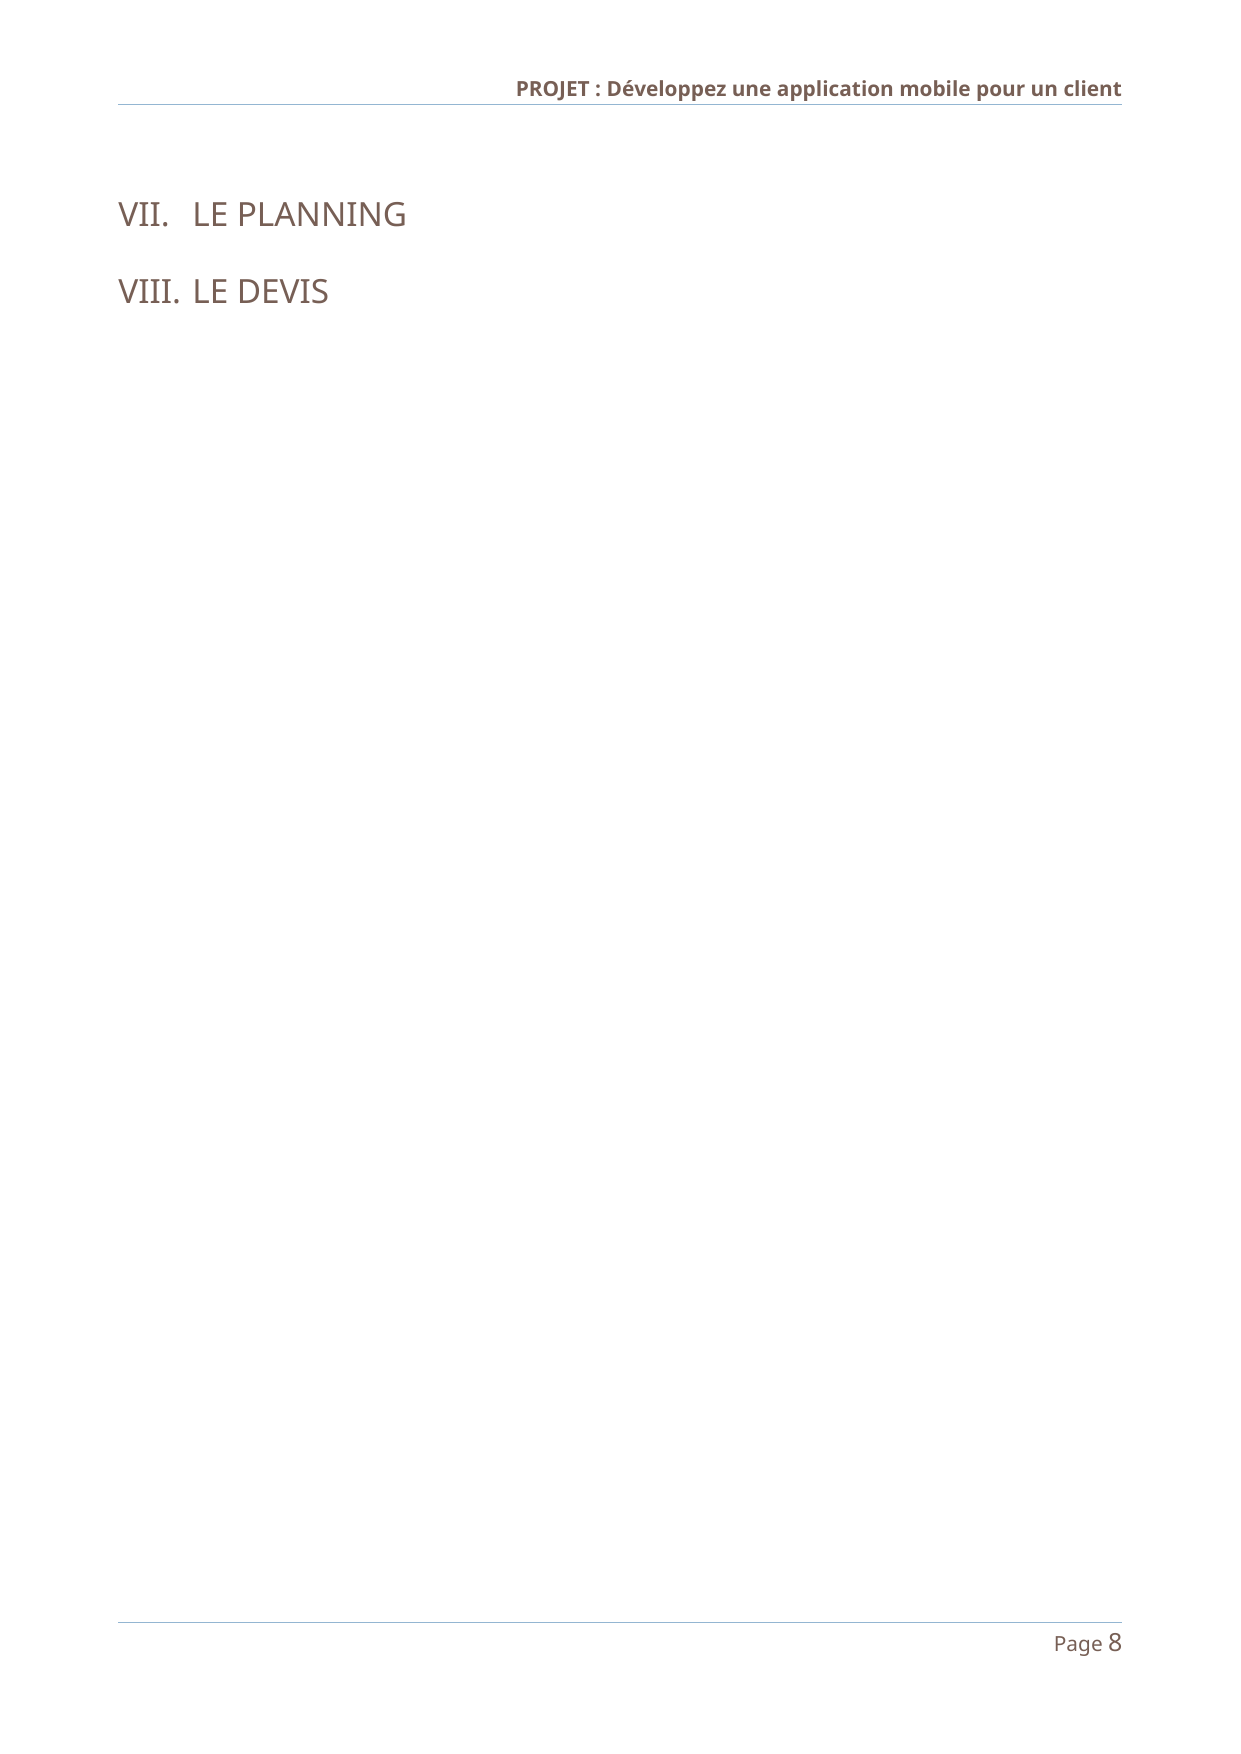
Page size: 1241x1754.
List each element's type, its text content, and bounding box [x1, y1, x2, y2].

subtitle Le devis [118, 267, 1122, 313]
subtitle Le planning [118, 191, 1122, 236]
